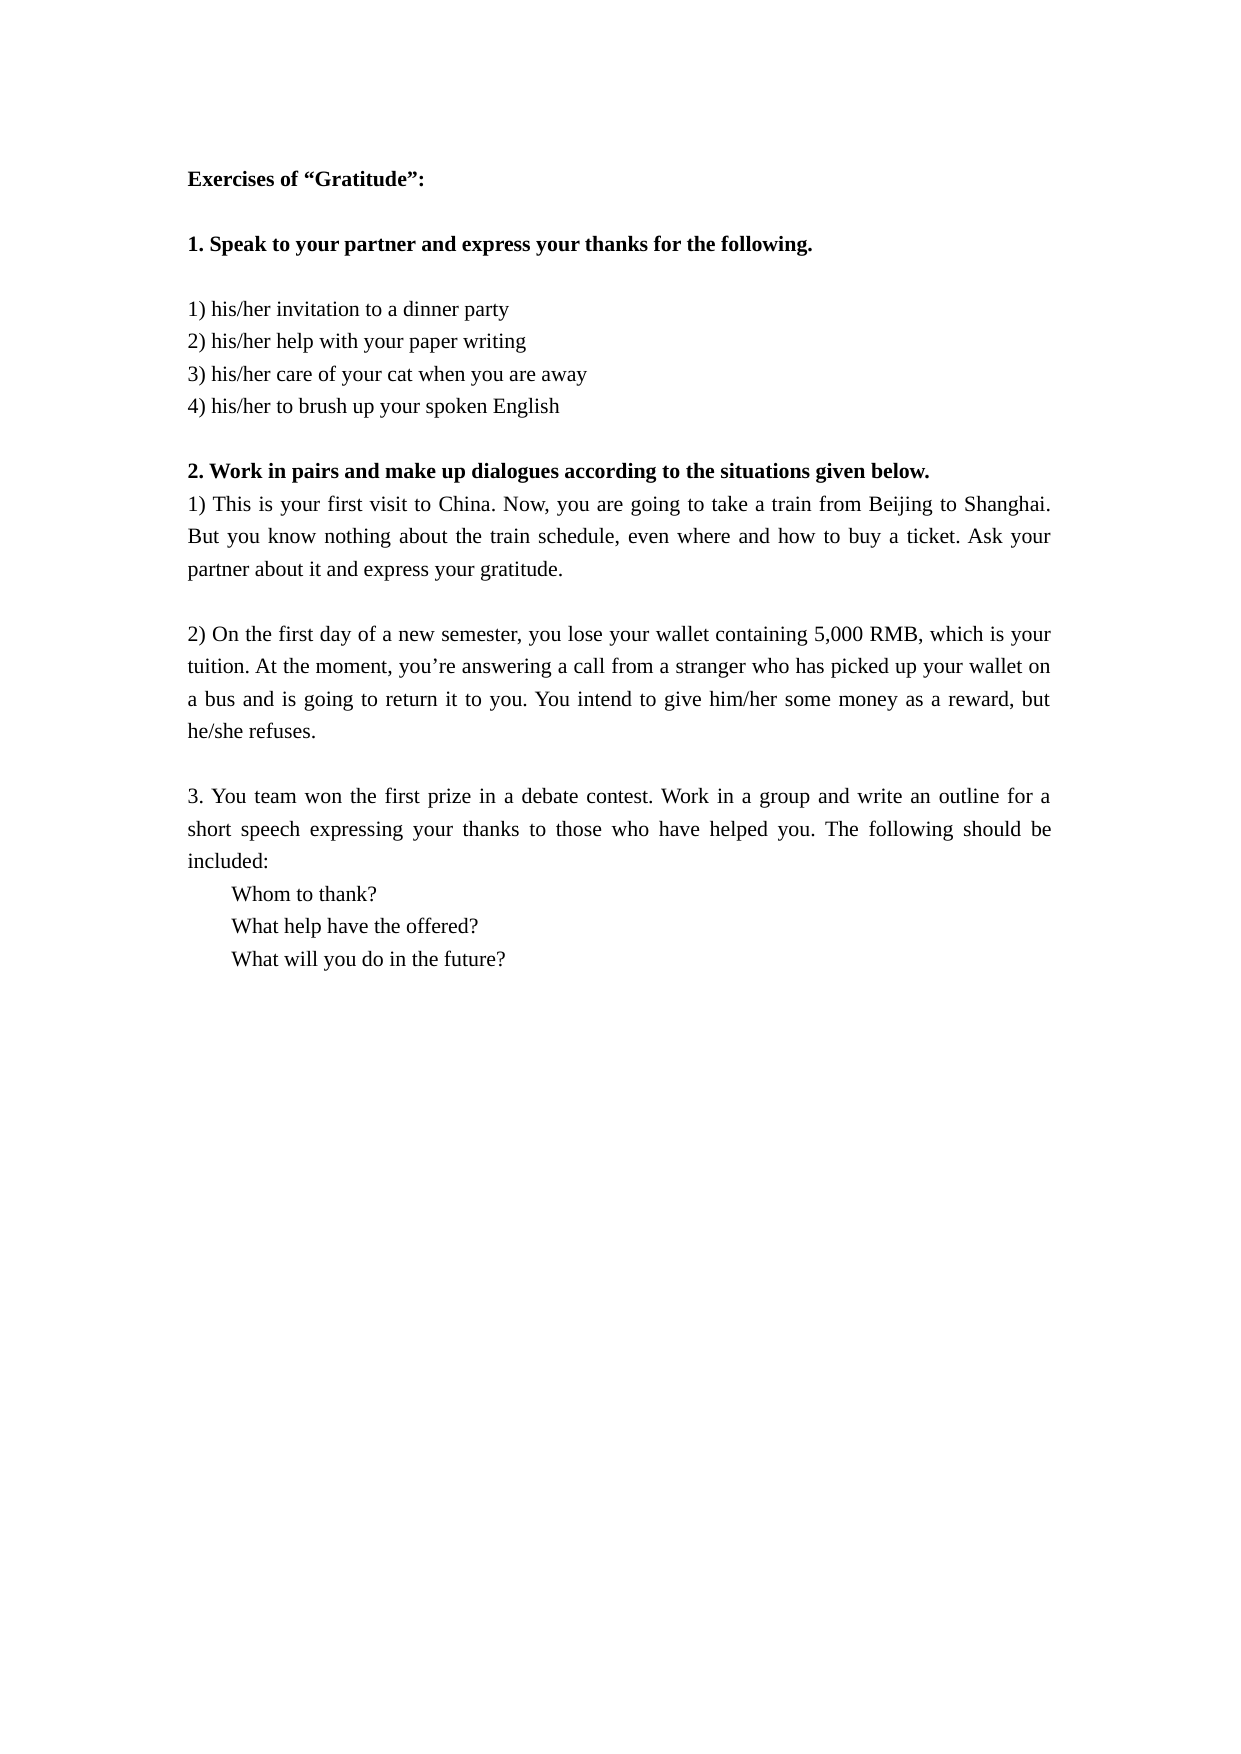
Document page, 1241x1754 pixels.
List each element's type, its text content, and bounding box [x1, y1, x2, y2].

text Exercises of “Gratitude”: [187, 162, 1053, 194]
text 4) his/her to brush up your spoken English [187, 389, 1053, 422]
text 3) his/her care of your cat when you are away [187, 357, 1053, 389]
text What will you do in the future? [187, 942, 1053, 974]
text 1) his/her invitation to a dinner party [187, 292, 1053, 324]
text 3. You team won the first prize in a debate contest. Work in a group and write an outline for a short speech expressing your thanks to those who have helped you. The following should be included: [187, 779, 1053, 877]
text What help have the offered? [187, 909, 1053, 942]
text 2) his/her help with your paper writing [187, 324, 1053, 357]
text 1. Speak to your partner and express your thanks for the following. [187, 227, 1053, 259]
text Whom to thank? [187, 877, 1053, 909]
text 1) This is your first visit to China. Now, you are going to take a train from Beijing to Shanghai. But you know nothing about the train schedule, even where and how to buy a ticket. Ask your partner about it and express your gratitude. [187, 487, 1053, 584]
text 2. Work in pairs and make up dialogues according to the situations given below. [187, 454, 1053, 487]
text 2) On the first day of a new semester, you lose your wallet containing 5,000 RMB, which is your tuition. At the moment, you’re answering a call from a stranger who has picked up your wallet on a bus and is going to return it to you. You intend to give him/her some money as a reward, but he/she refuses. [187, 617, 1053, 747]
